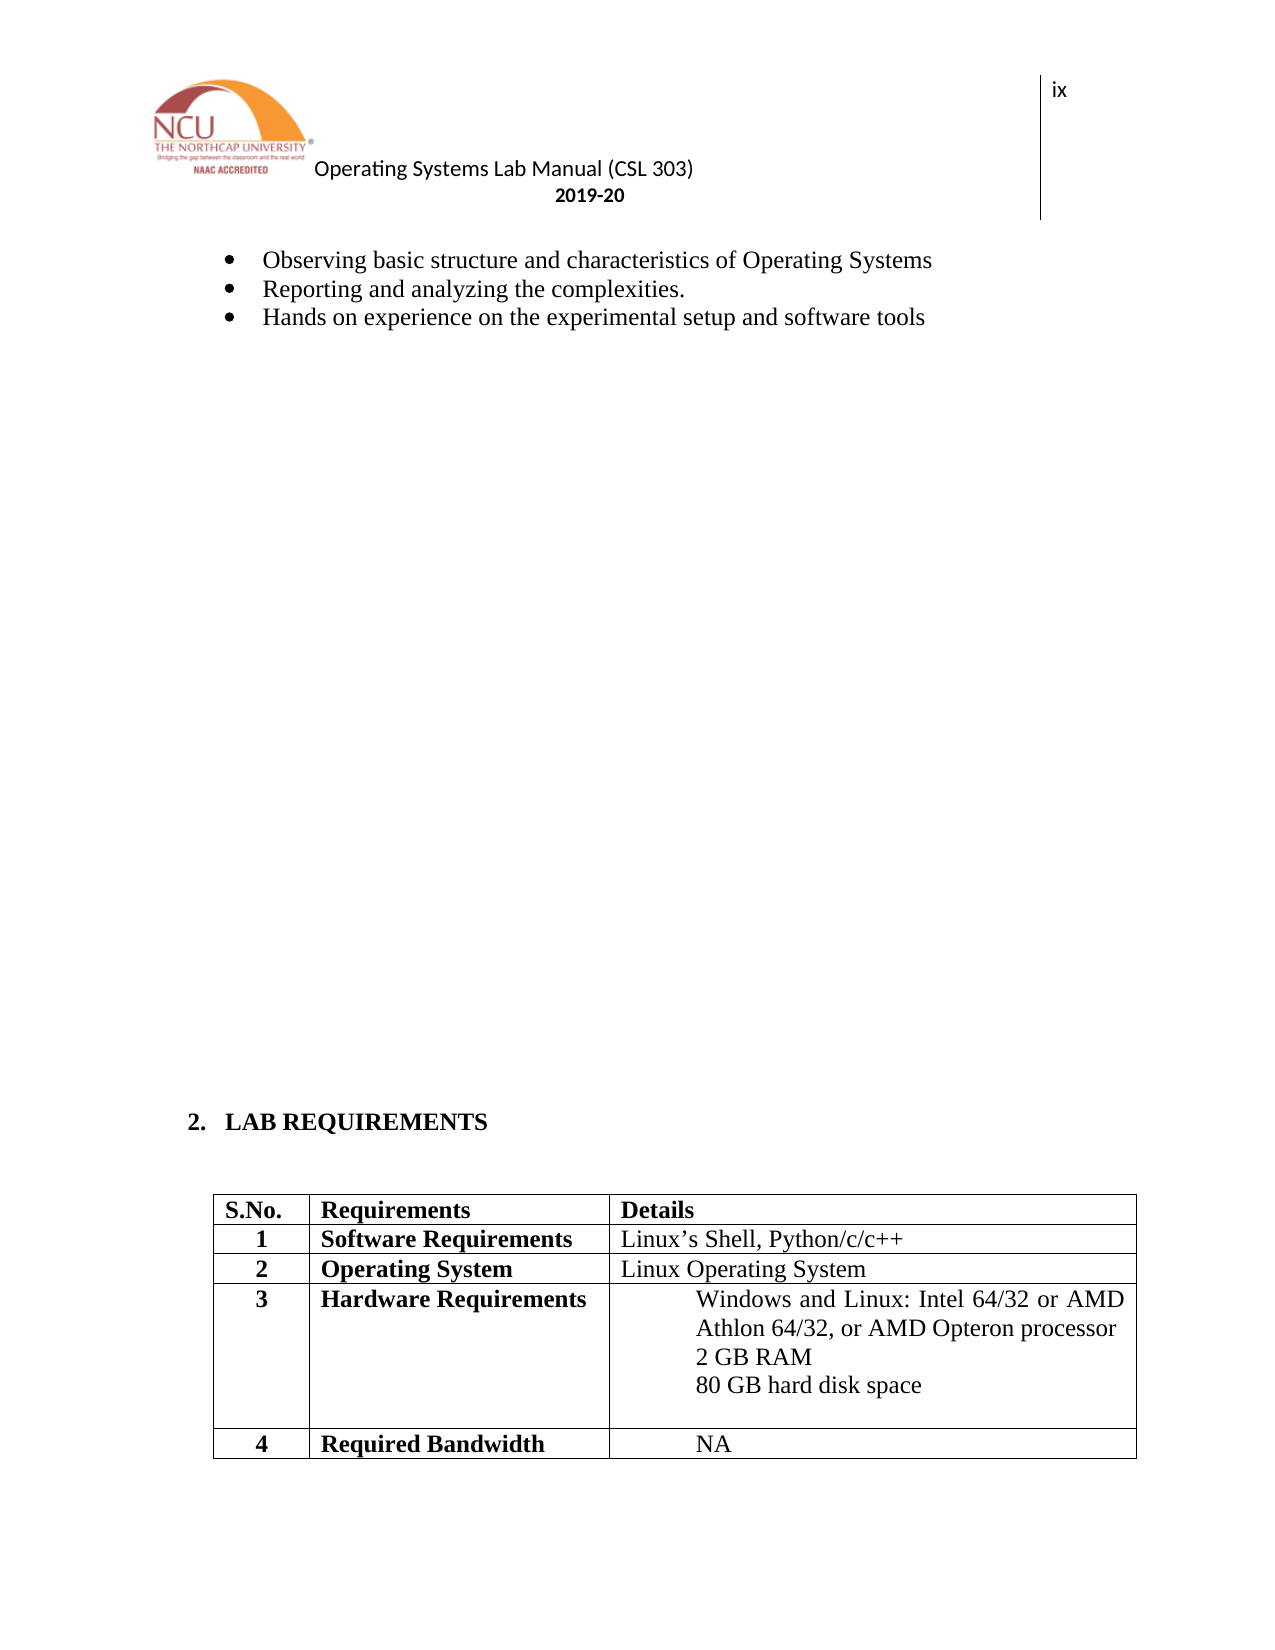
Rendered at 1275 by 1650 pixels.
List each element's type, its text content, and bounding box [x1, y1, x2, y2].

table_cell Software Requirements [310, 1225, 609, 1253]
table_cell 2 [214, 1254, 309, 1283]
table_cell Operating System [310, 1254, 609, 1283]
list Hands on experience on the experimental setup and software tools [225, 302, 1125, 331]
table_cell 1 [214, 1225, 309, 1253]
table_header S.No. [214, 1195, 309, 1223]
list Reporting and analyzing the complexities. [225, 274, 1125, 302]
table_cell 4 [214, 1429, 309, 1458]
picture [150, 75, 314, 177]
table_header Details [610, 1195, 1136, 1223]
list LAB REQUIREMENTS [187, 1107, 1125, 1136]
table_cell 3 [214, 1284, 309, 1428]
list Observing basic structure and characteristics of Operating Systems [225, 245, 1125, 274]
table_cell Linux’s Shell, Python/c/c++ [610, 1225, 1136, 1253]
table_cell Hardware Requirements [310, 1284, 609, 1428]
table_cell Required Bandwidth [310, 1429, 609, 1458]
table_cell NA [610, 1429, 1136, 1458]
table_cell Linux Operating System [610, 1254, 1136, 1283]
table_cell Windows and Linux: Intel 64/32 or AMD Athlon 64/32, or AMD Opteron processor 2 GB RAM 80 GB hard disk space [610, 1284, 1136, 1428]
table_header Requirements [310, 1195, 609, 1223]
